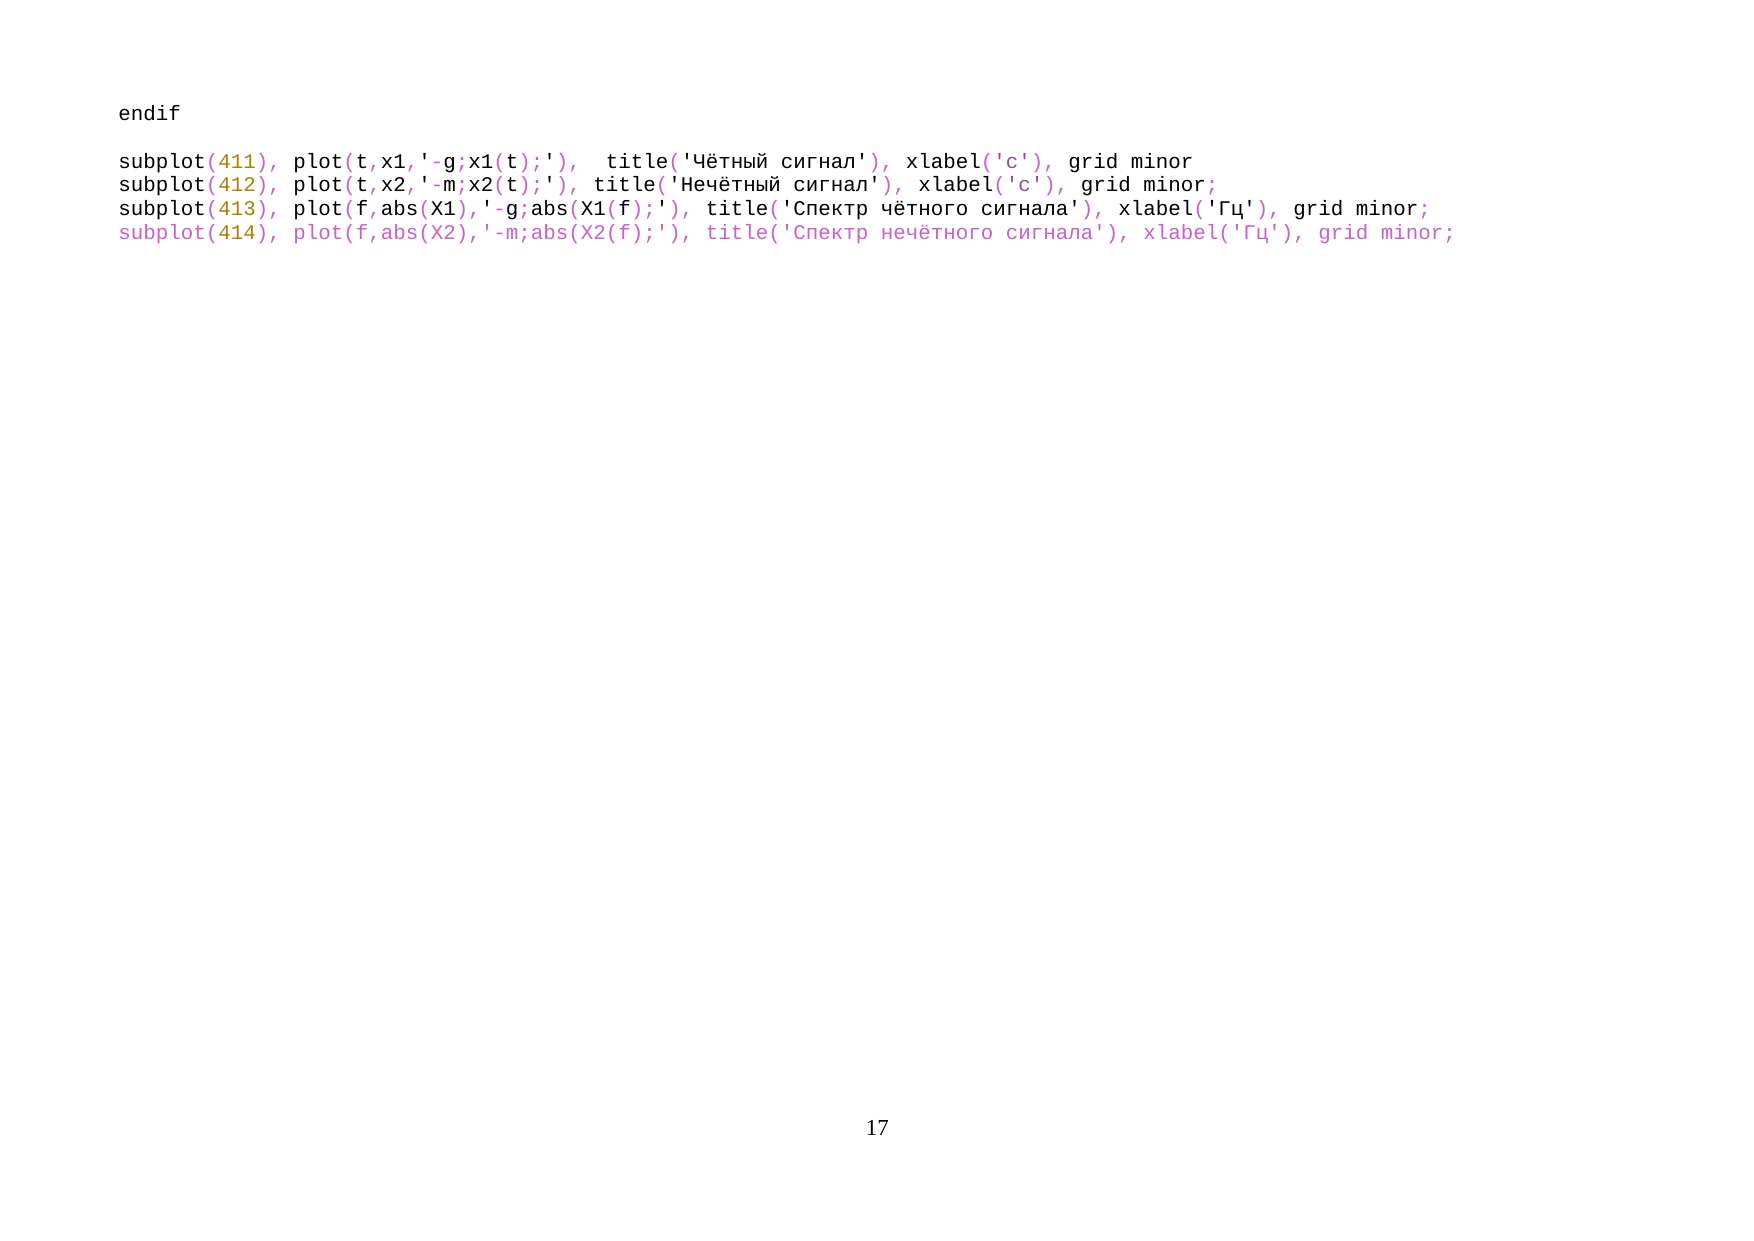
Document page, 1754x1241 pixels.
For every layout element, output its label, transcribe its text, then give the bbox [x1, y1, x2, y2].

text subplot(413), plot(f,abs(X1),'-g;abs(X1(f);'), title('Спектр чётного сигнала'), xlabel('Гц'), grid minor; [118, 198, 1636, 222]
text subplot(411), plot(t,x1,'-g;x1(t);'), title('Чётный сигнал'), xlabel('с'), grid minor [118, 151, 1636, 174]
text endif [118, 103, 1636, 127]
text subplot(412), plot(t,x2,'-m;x2(t);'), title('Нечётный сигнал'), xlabel('с'), grid minor; [118, 174, 1636, 198]
text subplot(414), plot(f,abs(X2),'-m;abs(X2(f);'), title('Спектр нечётного сигнала'), xlabel('Гц'), grid minor; [118, 222, 1636, 245]
